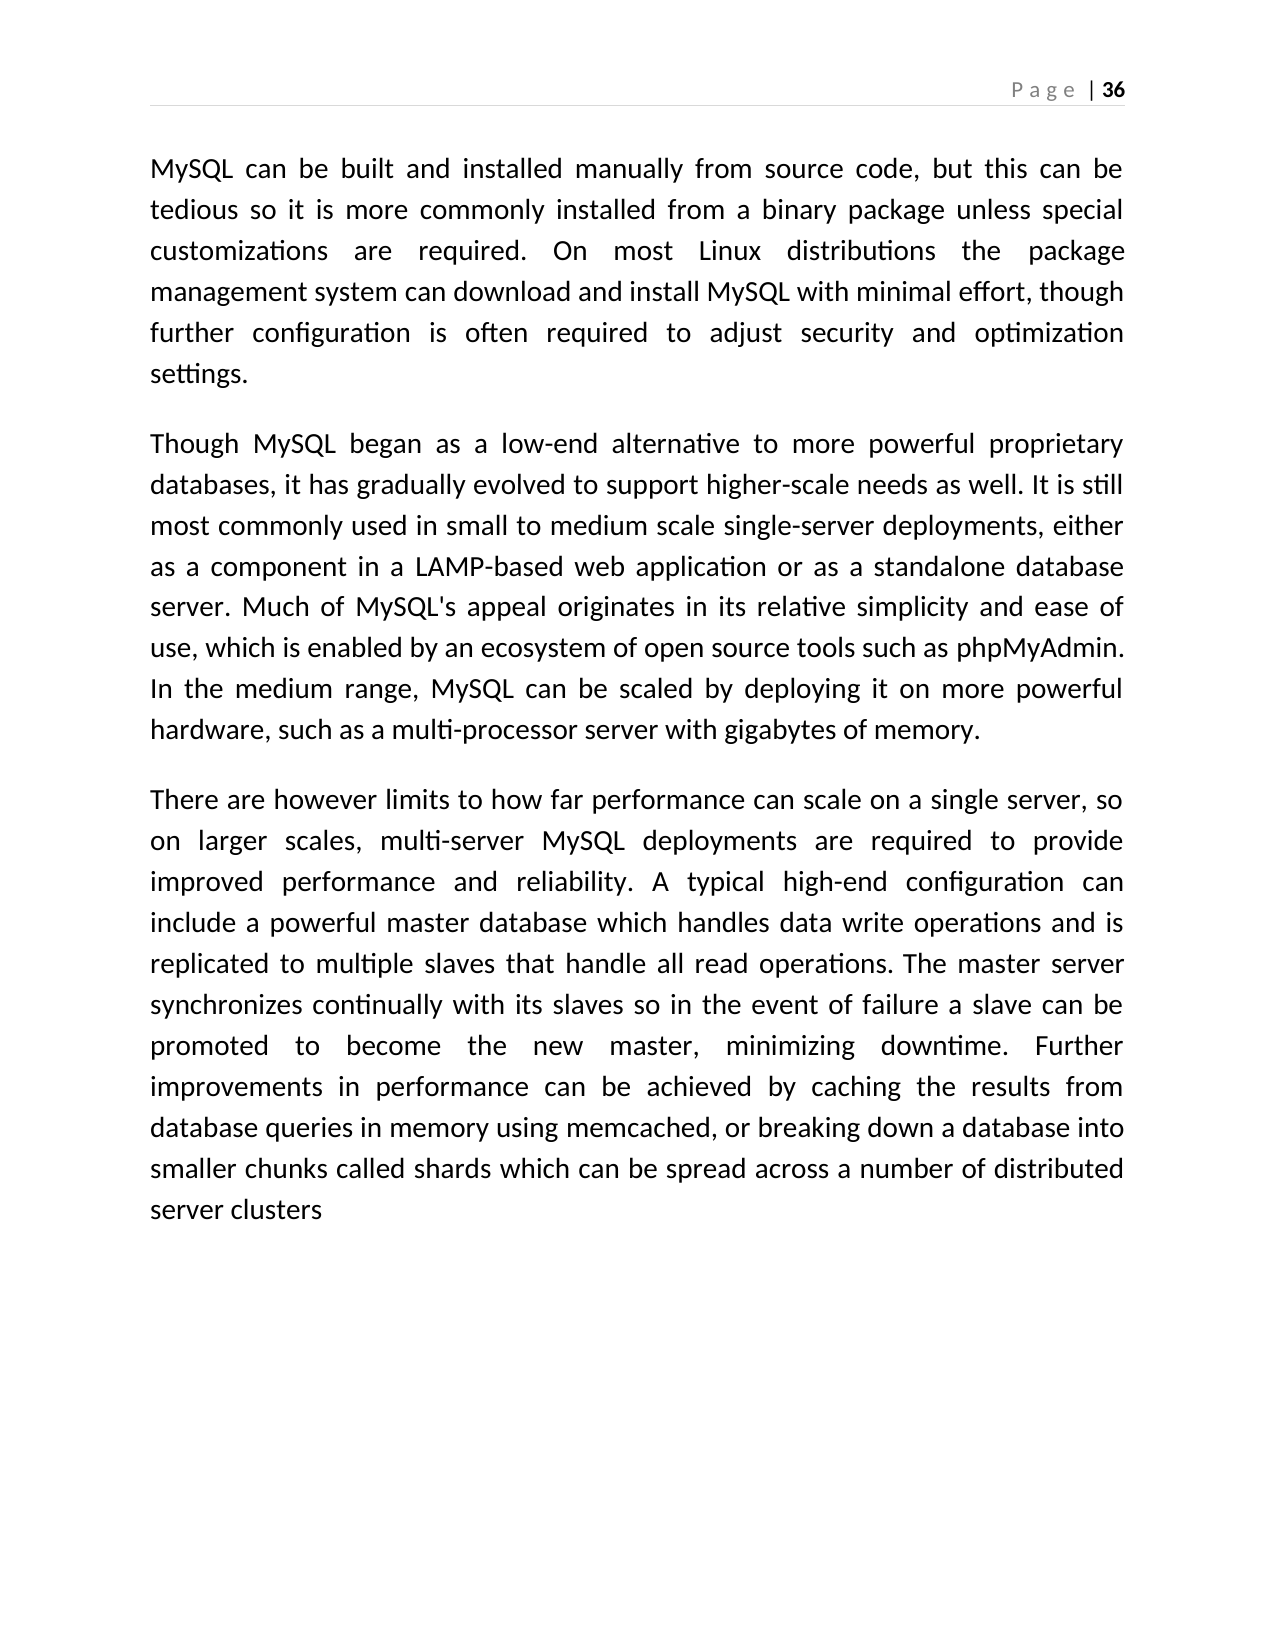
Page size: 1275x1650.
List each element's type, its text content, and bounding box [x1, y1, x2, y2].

text Though MySQL began as a low-end alternative to more powerful proprietary databases, it has gradually evolved to support higher-scale needs as well. It is still most commonly used in small to medium scale single-server deployments, either as a component in a LAMP-based web application or as a standalone database server. Much of MySQL's appeal originates in its relative simplicity and ease of use, which is enabled by an ecosystem of open source tools such as phpMyAdmin. In the medium range, MySQL can be scaled by deploying it on more powerful hardware, such as a multi-processor server with gigabytes of memory. [150, 425, 1125, 747]
text There are however limits to how far performance can scale on a single server, so on larger scales, multi-server MySQL deployments are required to provide improved performance and reliability. A typical high-end configuration can include a powerful master database which handles data write operations and is replicated to multiple slaves that handle all read operations. The master server synchronizes continually with its slaves so in the event of failure a slave can be promoted to become the new master, minimizing downtime. Further improvements in performance can be achieved by caching the results from database queries in memory using memcached, or breaking down a database into smaller chunks called shards which can be spread across a number of distributed server clusters [150, 781, 1125, 1226]
text MySQL can be built and installed manually from source code, but this can be tedious so it is more commonly installed from a binary package unless special customizations are required. On most Linux distributions the package management system can download and install MySQL with minimal effort, though further configuration is often required to adjust security and optimization settings. [150, 150, 1125, 390]
